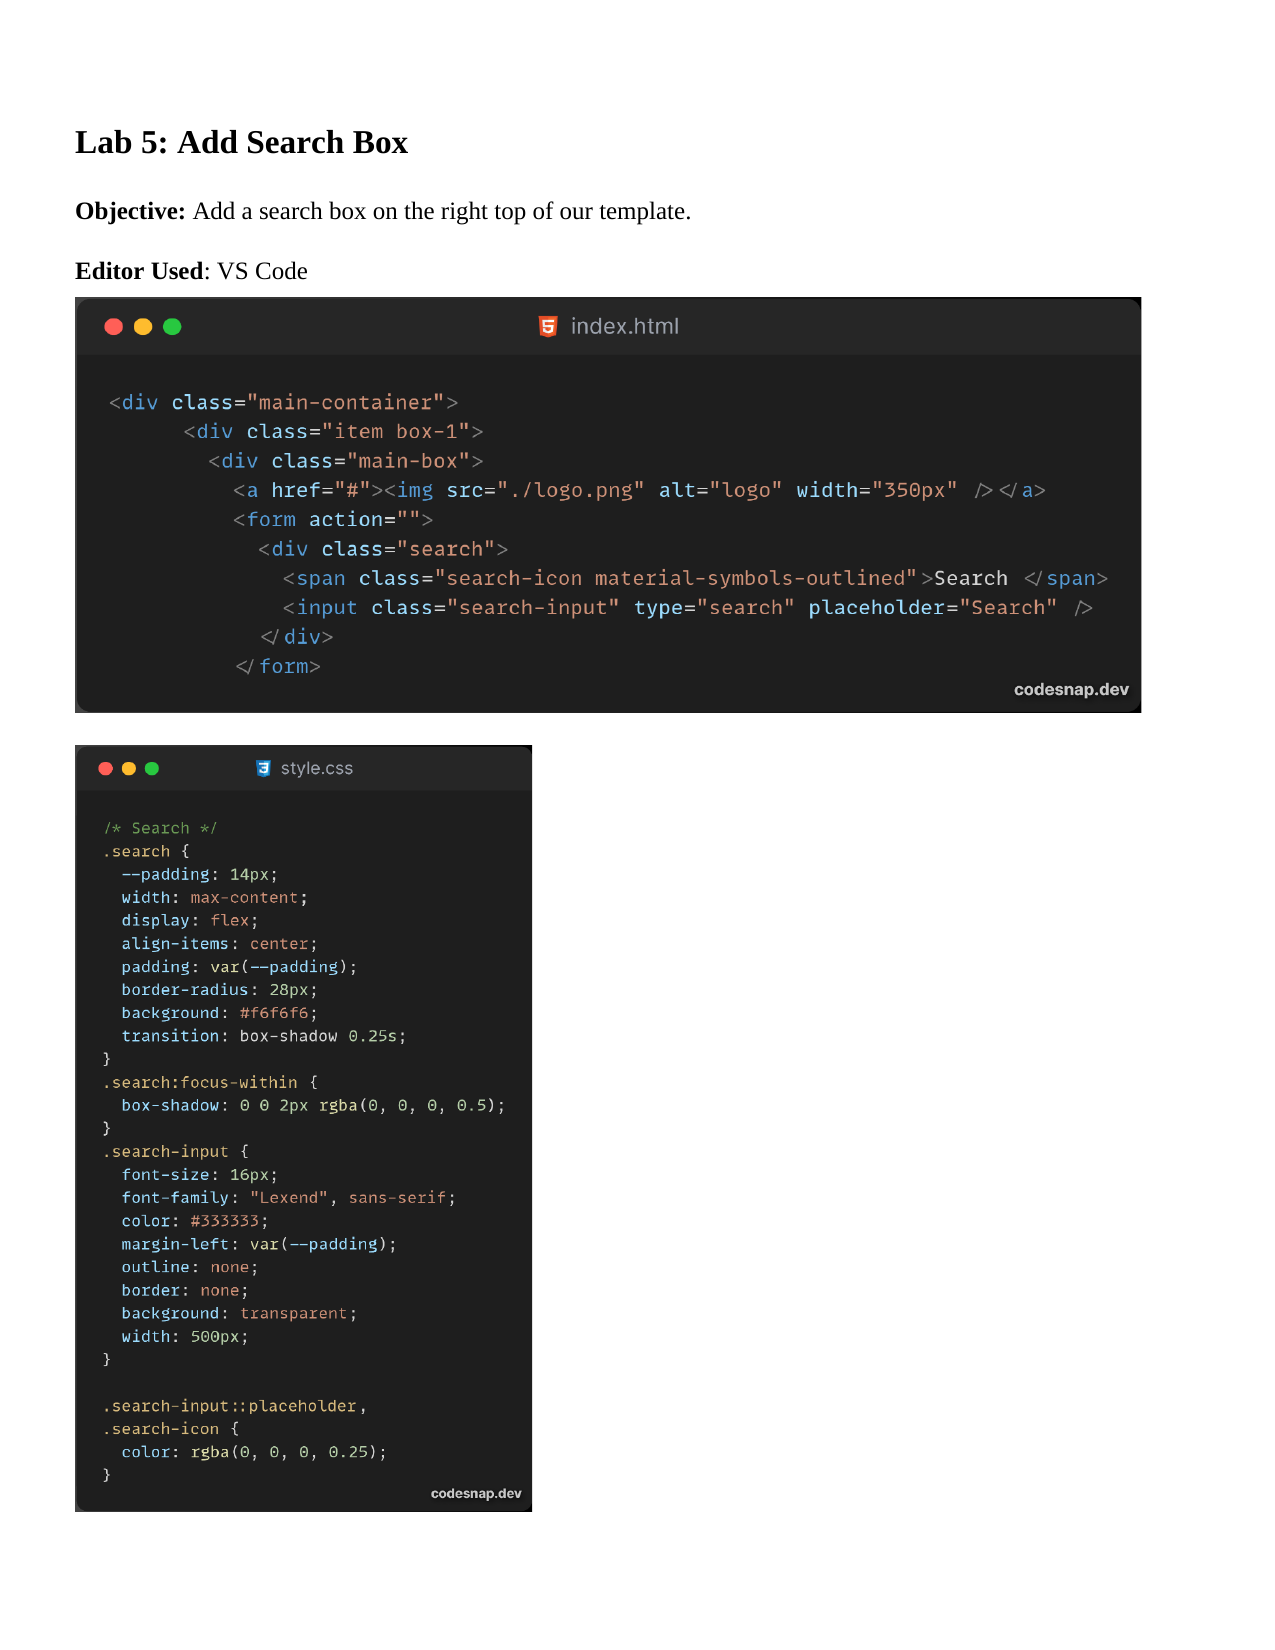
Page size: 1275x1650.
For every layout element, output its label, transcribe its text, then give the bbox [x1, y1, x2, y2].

text Objective: Add a search box on the right top of our template. [75, 196, 1200, 225]
picture [75, 745, 533, 1512]
text Lab 5: Add Search Box [75, 122, 1200, 160]
picture [75, 297, 1142, 713]
text Editor Used: VS Code [75, 256, 1200, 284]
